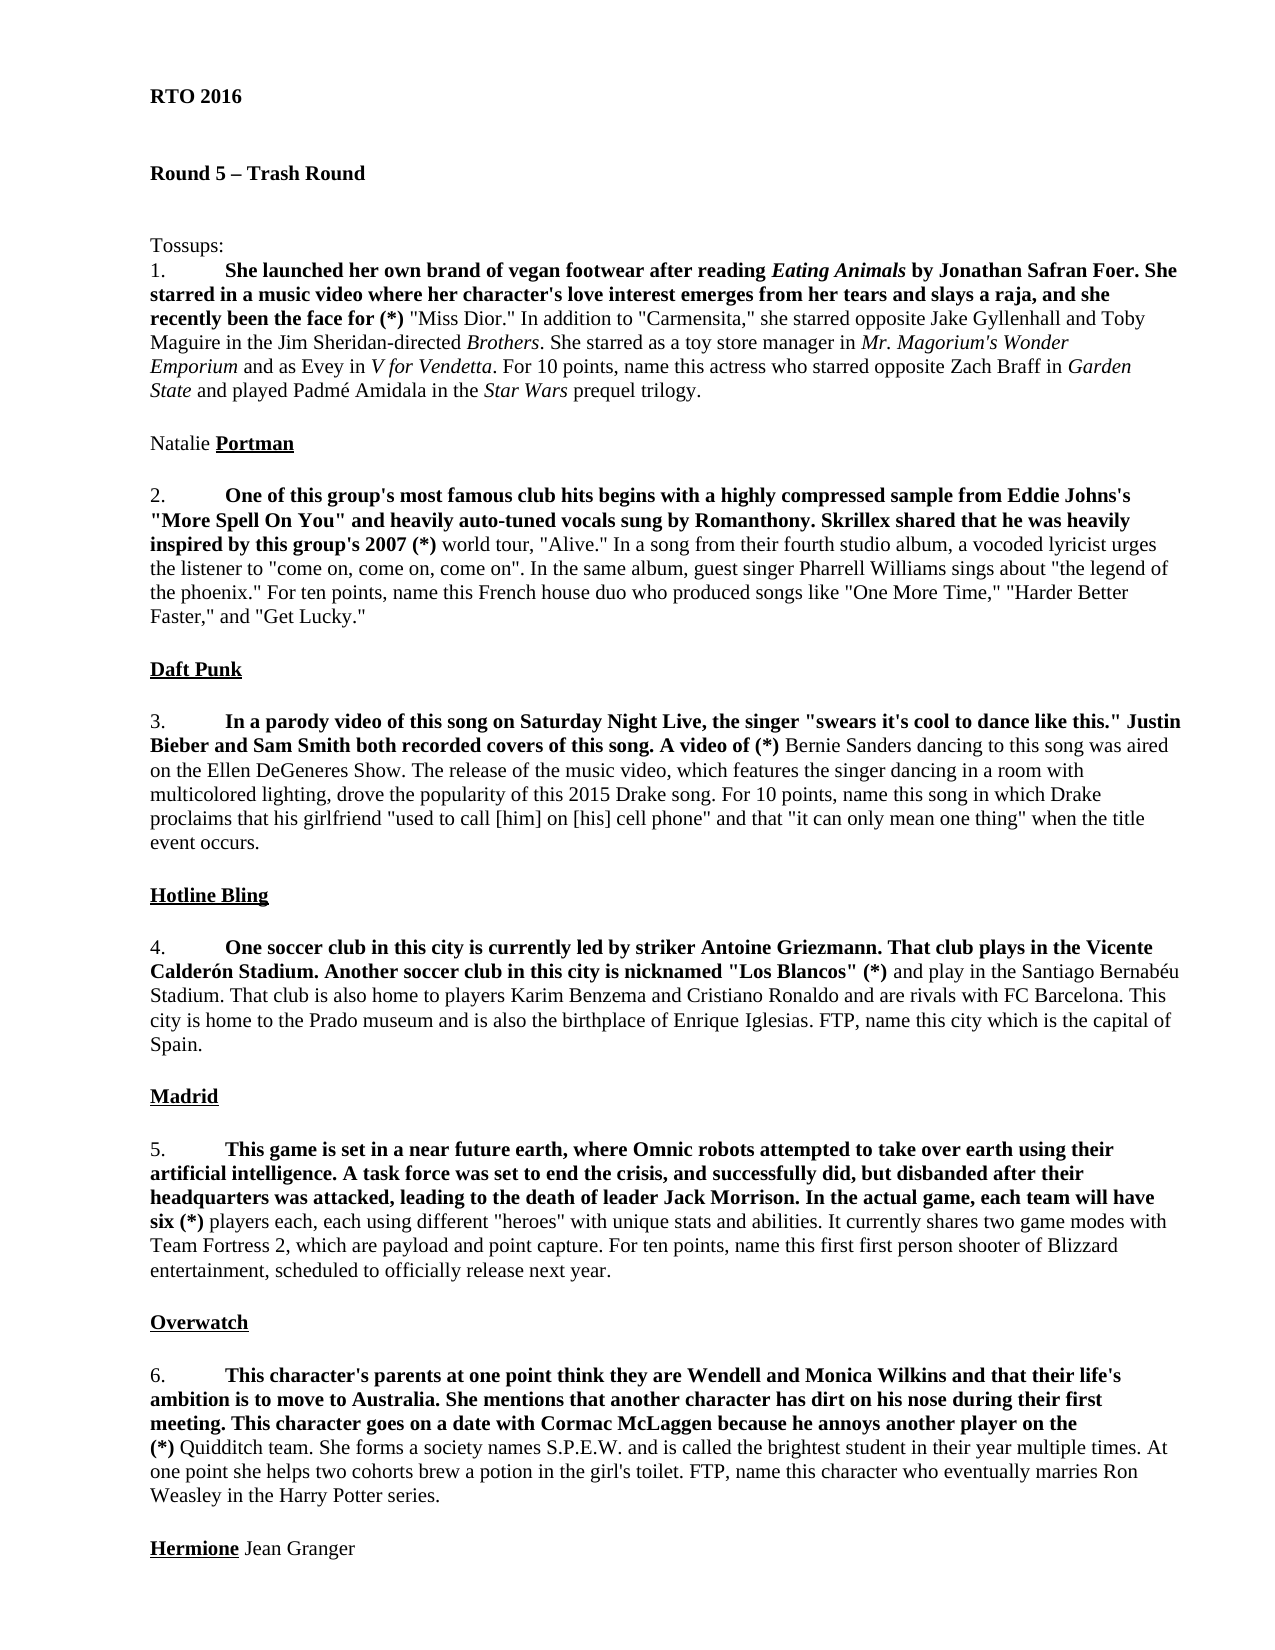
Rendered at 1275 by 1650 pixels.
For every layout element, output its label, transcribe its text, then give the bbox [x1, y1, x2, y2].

list One of this group's most famous club hits begins with a highly compressed sample from Eddie Johns's "More Spell On You" and heavily auto-tuned vocals sung by Romanthony. Skrillex shared that he was heavily inspired by this group's 2007 (*) world tour, "Alive." In a song from their fourth studio album, a vocoded lyricist urges the listener to "come on, come on, come on". In the same album, guest singer Pharrell Williams sings about "the legend of the phoenix." For ten points, name this French house duo who produced songs like "One More Time," "Harder Better Faster," and "Get Lucky." [150, 483, 1181, 628]
list She launched her own brand of vegan footwear after reading Eating Animals by Jonathan Safran Foer. She starred in a music video where her character's love interest emerges from her tears and slays a raja, and she recently been the face for (*) "Miss Dior." In addition to "Carmensita," she starred opposite Jake Gyllenhall and Toby Maguire in the Jim Sheridan-directed Brothers. She starred as a toy store manager in Mr. Magorium's Wonder Emporium and as Evey in V for Vendetta. For 10 points, name this actress who starred opposite Zach Braff in Garden State and played Padmé Amidala in the Star Wars prequel trilogy. [150, 257, 1181, 402]
list One soccer club in this city is currently led by striker Antoine Griezmann. That club plays in the Vicente Calderón Stadium. Another soccer club in this city is nicknamed "Los Blancos" (*) and play in the Santiago Bernabéu Stadium. That club is also home to players Karim Benzema and Cristiano Ronaldo and are rivals with FC Barcelona. This city is home to the Prado museum and is also the birthplace of Enrique Iglesias. FTP, name this city which is the capital of Spain. [150, 935, 1181, 1056]
text Natalie Portman [150, 431, 1181, 455]
text Daft Punk [150, 657, 1181, 681]
list This character's parents at one point think they are Wendell and Monica Wilkins and that their life's ambition is to move to Australia. She mentions that another character has dirt on his nose during their first meeting. This character goes on a date with Cormac McLaggen because he annoys another player on the (*) Quidditch team. She forms a society names S.P.E.W. and is called the brightest student in their year multiple times. At one point she helps two cohorts brew a potion in the girl's toilet. FTP, name this character who eventually marries Ron Weasley in the Harry Potter series. [150, 1363, 1181, 1507]
list In a parody video of this song on Saturday Night Live, the singer "swears it's cool to dance like this." Justin Bieber and Sam Smith both recorded covers of this song. A video of (*) Bernie Sanders dancing to this song was aired on the Ellen DeGeneres Show. The release of the music video, which features the singer dancing in a room with multicolored lighting, drove the popularity of this 2015 Drake song. For 10 points, name this song in which Drake proclaims that his girlfriend "used to call [him] on [his] cell phone" and that "it can only mean one thing" when the title event occurs. [150, 709, 1181, 854]
text Madrid [150, 1084, 1181, 1108]
list This game is set in a near future earth, where Omnic robots attempted to take over earth using their artificial intelligence. A task force was set to end the crisis, and successfully did, but disbanded after their headquarters was attacked, leading to the death of leader Jack Morrison. In the actual game, each team will have six (*) players each, each using different "heroes" with unique stats and abilities. It currently shares two game modes with Team Fortress 2, which are payload and point capture. For ten points, name this first first person shooter of Blizzard entertainment, scheduled to officially release next year. [150, 1137, 1181, 1282]
text Tossups: [150, 185, 1181, 257]
text RTO 2016 [150, 84, 1181, 108]
text Overwatch [150, 1310, 1181, 1334]
text Hotline Bling [150, 882, 1181, 907]
text Round 5 – Trash Round [150, 161, 1181, 185]
text Hermione Jean Granger [150, 1536, 1181, 1560]
